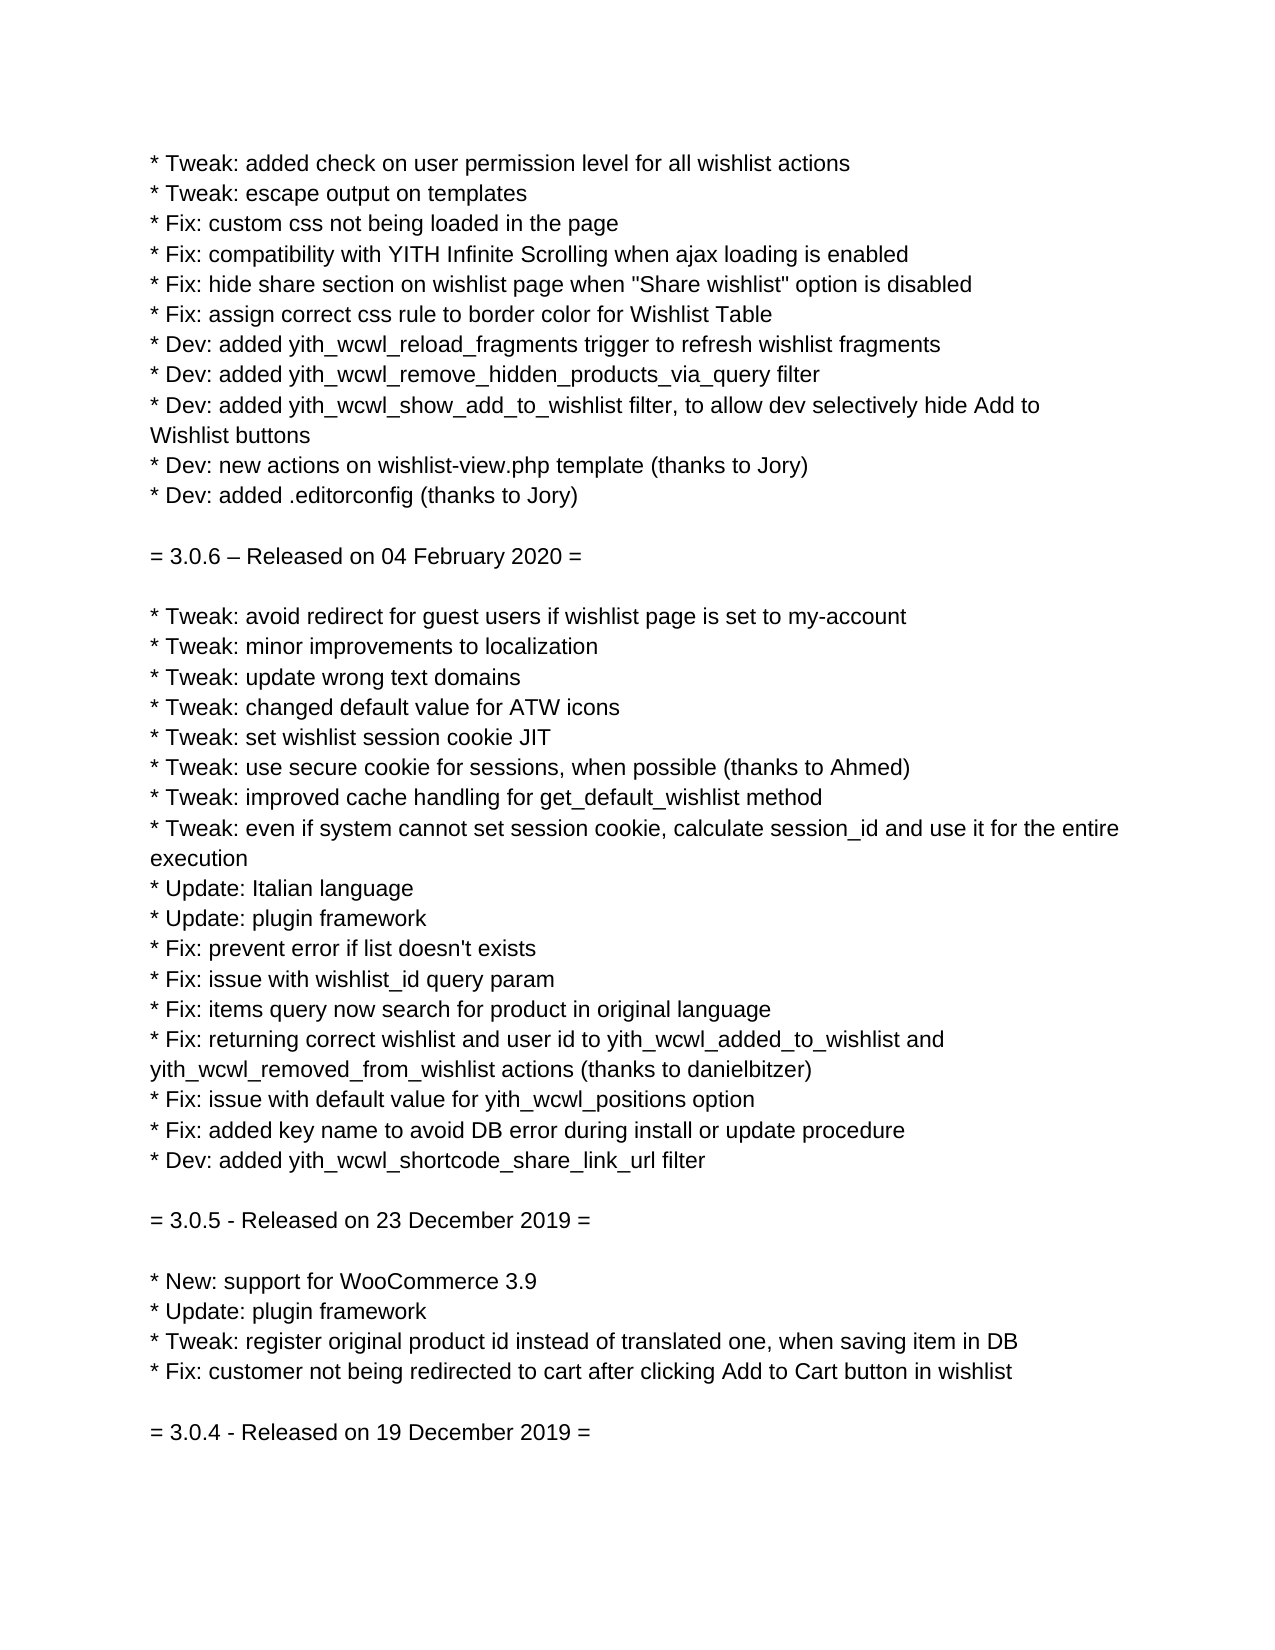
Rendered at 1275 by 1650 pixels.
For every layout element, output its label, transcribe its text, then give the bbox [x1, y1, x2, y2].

text * Fix: returning correct wishlist and user id to yith_wcwl_added_to_wishlist and yith_wcwl_removed_from_wishlist actions (thanks to danielbitzer) [150, 1026, 1125, 1083]
text = 3.0.5 - Released on 23 December 2019 = [150, 1207, 1125, 1234]
text * New: support for WooCommerce 3.9 [150, 1268, 1125, 1294]
text * Fix: items query now search for product in original language [150, 996, 1125, 1022]
text * Fix: issue with default value for yith_wcwl_positions option [150, 1086, 1125, 1113]
text * Fix: assign correct css rule to border color for Wishlist Table [150, 301, 1125, 327]
text * Dev: added yith_wcwl_reload_fragments trigger to refresh wishlist fragments [150, 331, 1125, 358]
text * Tweak: added check on user permission level for all wishlist actions [150, 150, 1125, 176]
text * Dev: new actions on wishlist-view.php template (thanks to Jory) [150, 452, 1125, 478]
text * Fix: issue with wishlist_id query param [150, 966, 1125, 992]
text * Dev: added .editorconfig (thanks to Jory) [150, 482, 1125, 509]
text * Tweak: even if system cannot set session cookie, calculate session_id and use it for the entire execution [150, 814, 1125, 871]
text * Tweak: improved cache handling for get_default_wishlist method [150, 784, 1125, 811]
text * Fix: prevent error if list doesn't exists [150, 935, 1125, 962]
text * Tweak: update wrong text domains [150, 663, 1125, 690]
text * Update: plugin framework [150, 1298, 1125, 1324]
text * Tweak: set wishlist session cookie JIT [150, 724, 1125, 750]
text * Tweak: changed default value for ATW icons [150, 694, 1125, 720]
text * Fix: compatibility with YITH Infinite Scrolling when ajax loading is enabled [150, 241, 1125, 267]
text * Fix: custom css not being loaded in the page [150, 210, 1125, 237]
text * Dev: added yith_wcwl_remove_hidden_products_via_query filter [150, 361, 1125, 388]
text * Dev: added yith_wcwl_show_add_to_wishlist filter, to allow dev selectively hide Add to Wishlist buttons [150, 392, 1125, 448]
text * Update: Italian language [150, 875, 1125, 901]
text * Dev: added yith_wcwl_shortcode_share_link_url filter [150, 1147, 1125, 1173]
text * Fix: customer not being redirected to cart after clicking Add to Cart button in wishlist [150, 1358, 1125, 1385]
text * Fix: hide share section on wishlist page when "Share wishlist" option is disabled [150, 271, 1125, 297]
text * Tweak: escape output on templates [150, 180, 1125, 207]
text * Fix: added key name to avoid DB error during install or update procedure [150, 1117, 1125, 1143]
text * Update: plugin framework [150, 905, 1125, 932]
text * Tweak: use secure cookie for sessions, when possible (thanks to Ahmed) [150, 754, 1125, 781]
text = 3.0.6 – Released on 04 February 2020 = [150, 543, 1125, 569]
text * Tweak: avoid redirect for guest users if wishlist page is set to my-account [150, 603, 1125, 629]
text * Tweak: register original product id instead of translated one, when saving item in DB [150, 1328, 1125, 1354]
text = 3.0.4 - Released on 19 December 2019 = [150, 1419, 1125, 1445]
text * Tweak: minor improvements to localization [150, 633, 1125, 660]
